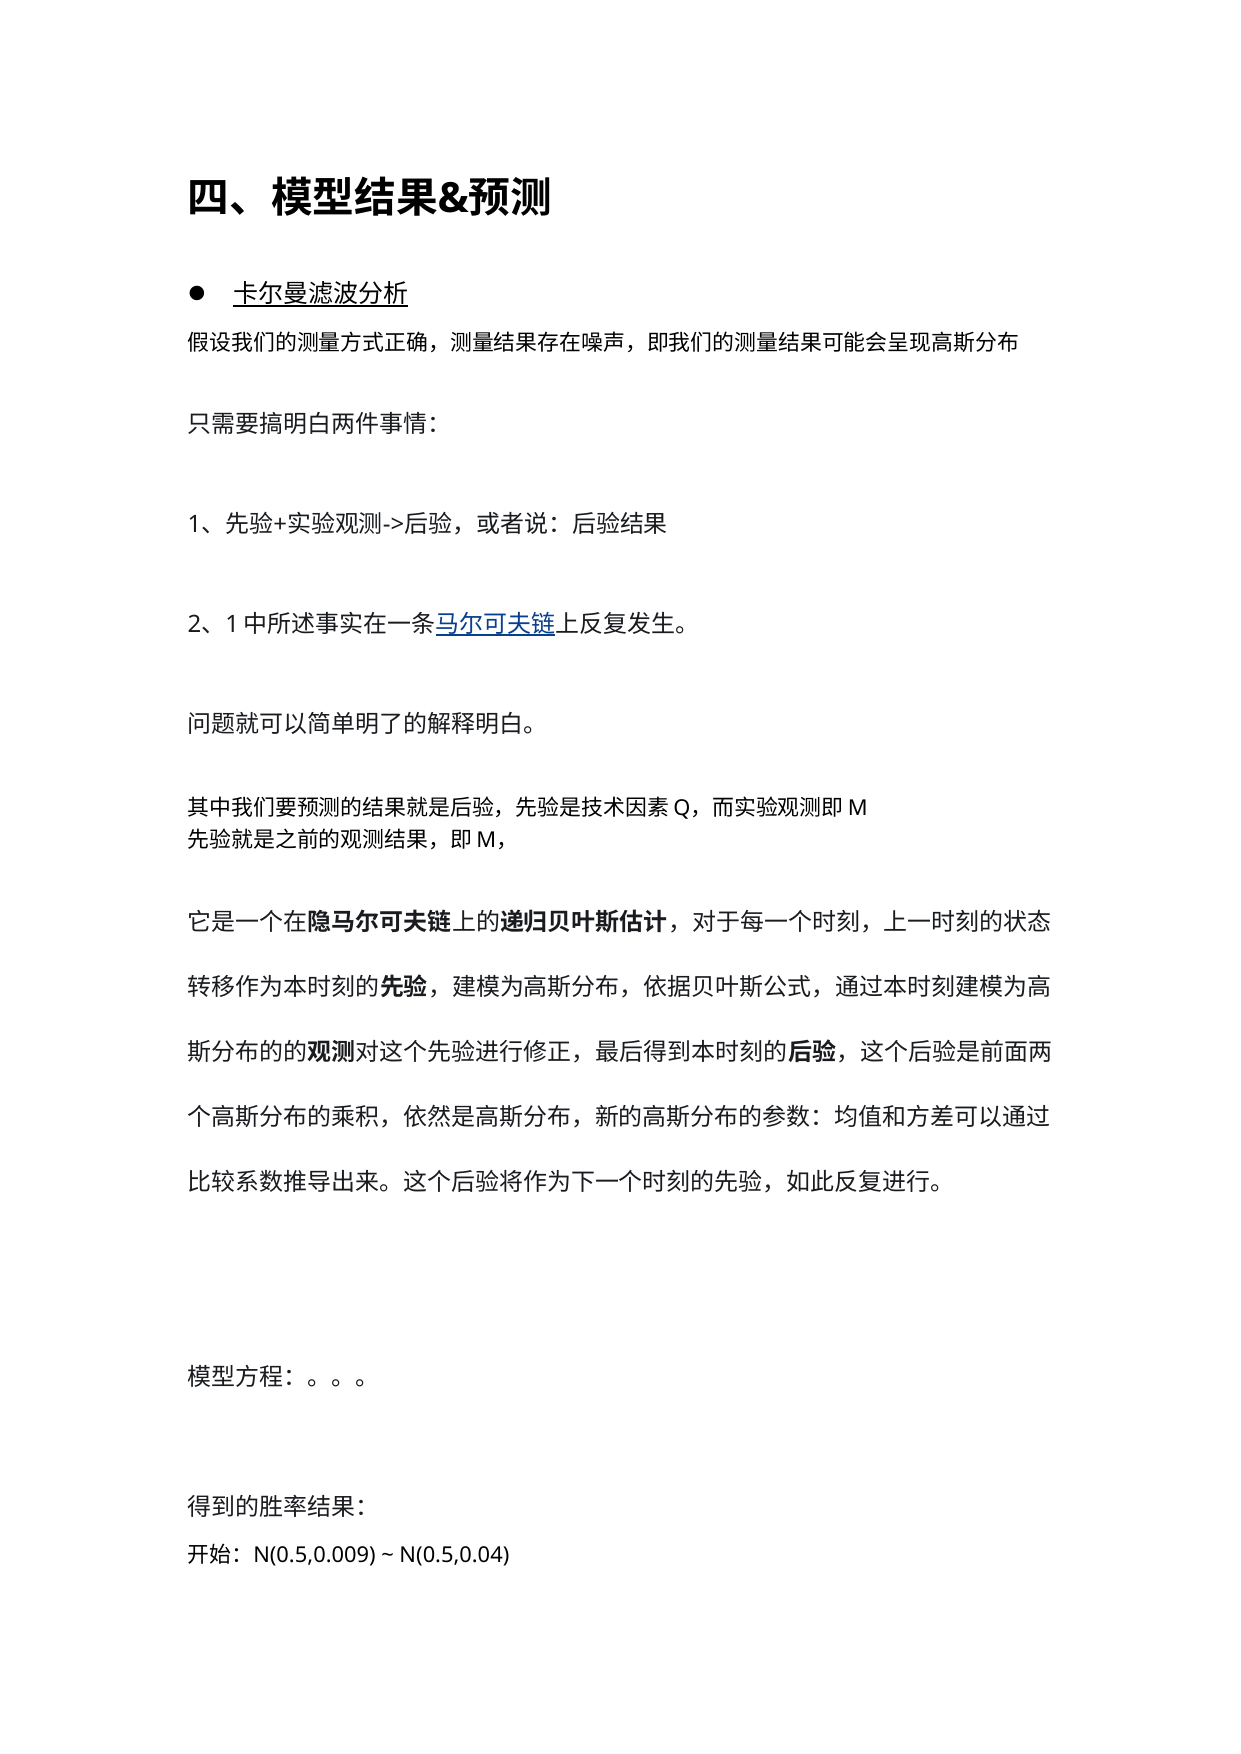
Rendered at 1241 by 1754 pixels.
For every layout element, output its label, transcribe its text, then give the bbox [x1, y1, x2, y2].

text 只需要搞明白两件事情： [187, 389, 1053, 454]
list 卡尔曼滤波分析 [187, 259, 1053, 324]
text 2、1中所述事实在一条马尔可夫链上反复发生。 [187, 589, 1053, 654]
text 得到的胜率结果： [187, 1472, 1053, 1537]
text 问题就可以简单明了的解释明白。 [187, 689, 1053, 754]
text 它是一个在隐马尔可夫链上的递归贝叶斯估计，对于每一个时刻，上一时刻的状态转移作为本时刻的先验，建模为高斯分布，依据贝叶斯公式，通过本时刻建模为高斯分布的的观测对这个先验进行修正，最后得到本时刻的后验，这个后验是前面两个高斯分布的乘积，依然是高斯分布，新的高斯分布的参数：均值和方差可以通过比较系数推导出来。这个后验将作为下一个时刻的先验，如此反复进行。 [187, 887, 1053, 1212]
text 先验就是之前的观测结果，即M， [187, 822, 1053, 854]
text 假设我们的测量方式正确，测量结果存在噪声，即我们的测量结果可能会呈现高斯分布 [187, 324, 1053, 357]
text 四、模型结果&预测 [187, 162, 1053, 227]
text 1、先验+实验观测->后验，或者说：后验结果 [187, 489, 1053, 554]
text 模型方程：。。。 [187, 1342, 1053, 1407]
text 其中我们要预测的结果就是后验，先验是技术因素Q，而实验观测即M [187, 789, 1053, 822]
text 开始：N(0.5,0.009) ~ N(0.5,0.04) [187, 1537, 1053, 1569]
